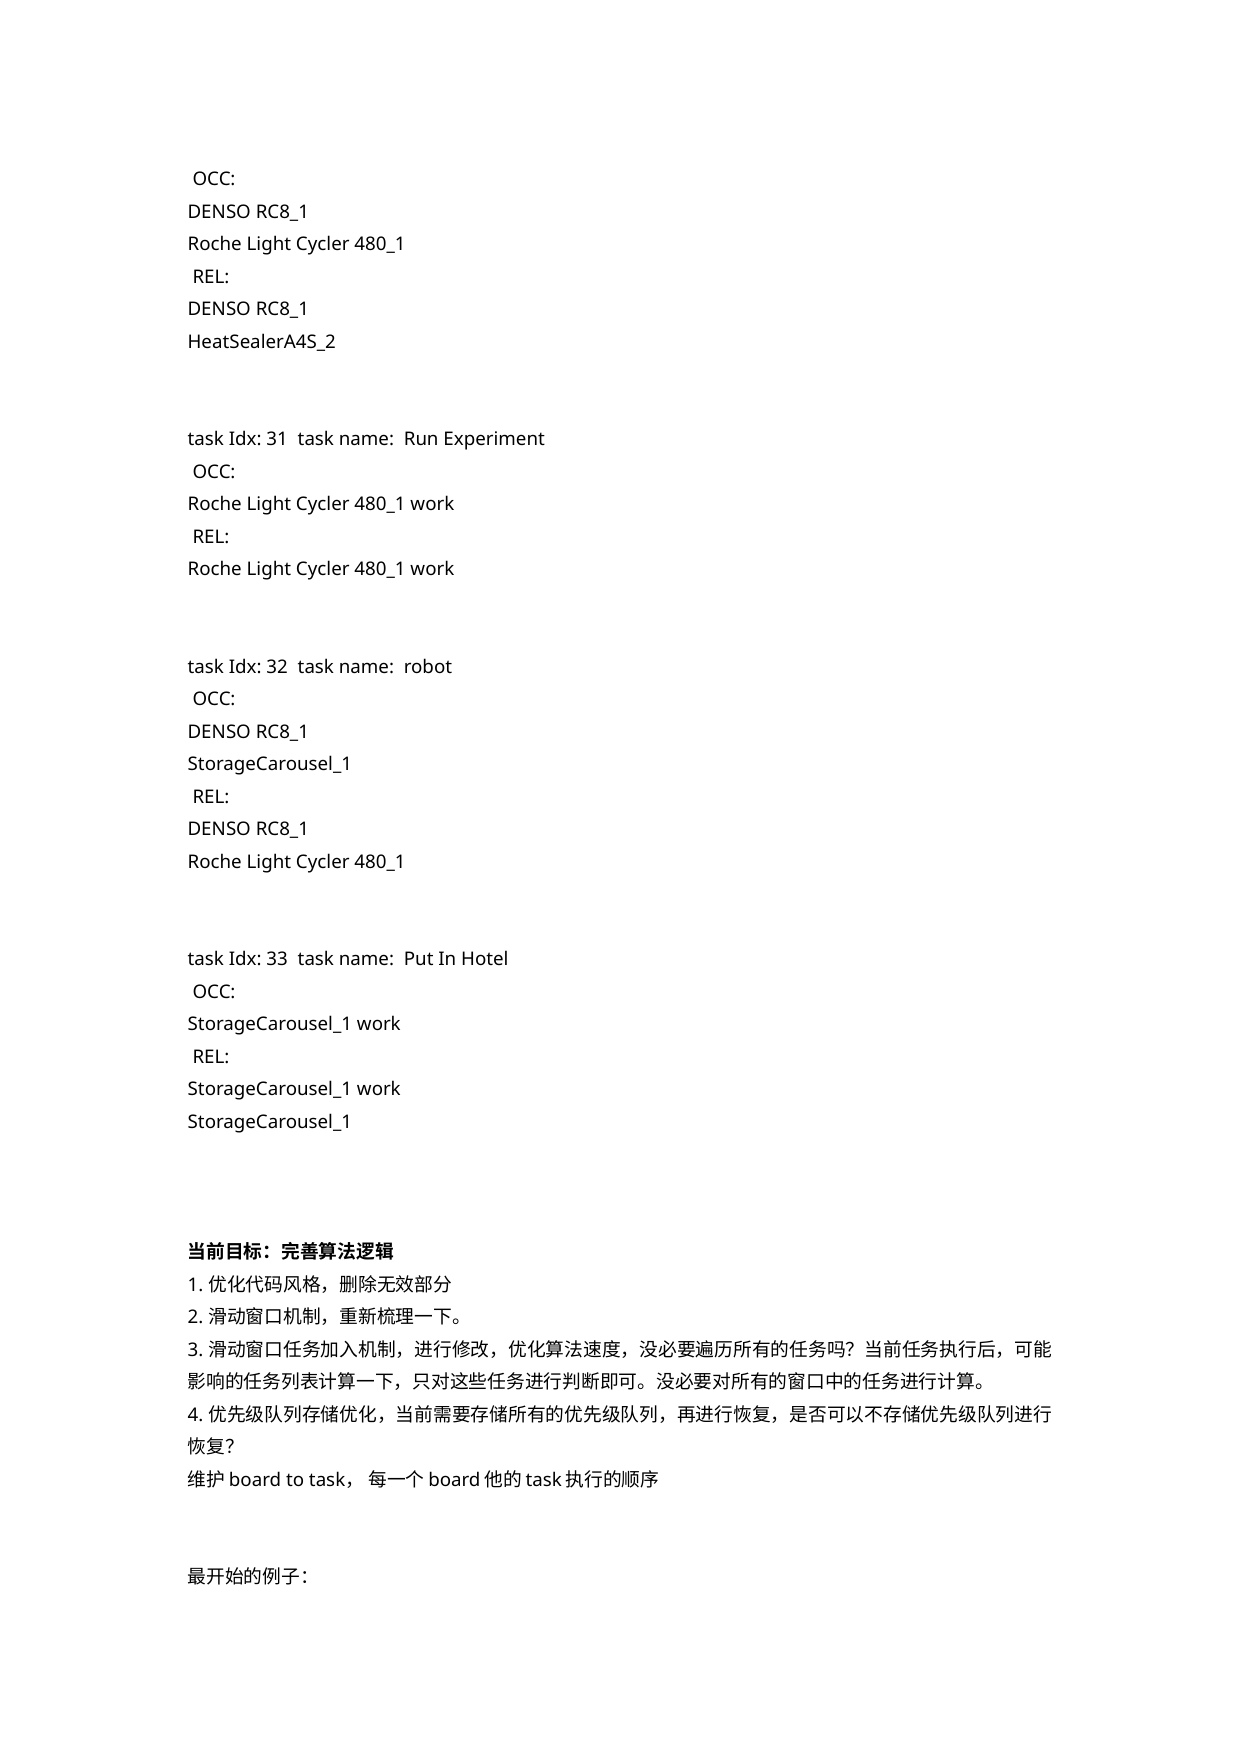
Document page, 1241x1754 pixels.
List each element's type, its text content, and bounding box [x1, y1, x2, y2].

list 优化代码风格，删除无效部分 [187, 1267, 1053, 1299]
list 滑动窗口任务加入机制，进行修改，优化算法速度，没必要遍历所有的任务吗？当前任务执行后，可能影响的任务列表计算一下，只对这些任务进行判断即可。没必要对所有的窗口中的任务进行计算。 [187, 1332, 1053, 1397]
list DENSO RC8_1 [187, 714, 1053, 747]
list OCC: [187, 682, 1053, 714]
list OCC: [187, 974, 1053, 1007]
list task Idx: 32 task name: robot [187, 649, 1053, 682]
list 当前目标：完善算法逻辑 [187, 1234, 1053, 1267]
list REL: [187, 779, 1053, 812]
list StorageCarousel_1 work [187, 1072, 1053, 1104]
list REL: [187, 259, 1053, 292]
list DENSO RC8_1 [187, 194, 1053, 227]
list 优先级队列存储优化，当前需要存储所有的优先级队列，再进行恢复，是否可以不存储优先级队列进行恢复？ [187, 1397, 1053, 1462]
list Roche Light Cycler 480_1 work [187, 552, 1053, 584]
list Roche Light Cycler 480_1 [187, 227, 1053, 259]
list StorageCarousel_1 [187, 1104, 1053, 1137]
list HeatSealerA4S_2 [187, 324, 1053, 357]
list OCC: [187, 454, 1053, 487]
list OCC: [187, 162, 1053, 194]
list StorageCarousel_1 [187, 747, 1053, 779]
list Roche Light Cycler 480_1 [187, 844, 1053, 877]
list 滑动窗口机制，重新梳理一下。 [187, 1299, 1053, 1332]
list REL: [187, 519, 1053, 552]
list Roche Light Cycler 480_1 work [187, 487, 1053, 519]
list task Idx: 33 task name: Put In Hotel [187, 942, 1053, 974]
list DENSO RC8_1 [187, 292, 1053, 324]
list DENSO RC8_1 [187, 812, 1053, 844]
list task Idx: 31 task name: Run Experiment [187, 422, 1053, 454]
list 维护board to task， 每一个board他的task执行的顺序 [187, 1462, 1053, 1494]
list StorageCarousel_1 work [187, 1007, 1053, 1039]
list 最开始的例子： [187, 1559, 1053, 1592]
list REL: [187, 1039, 1053, 1072]
